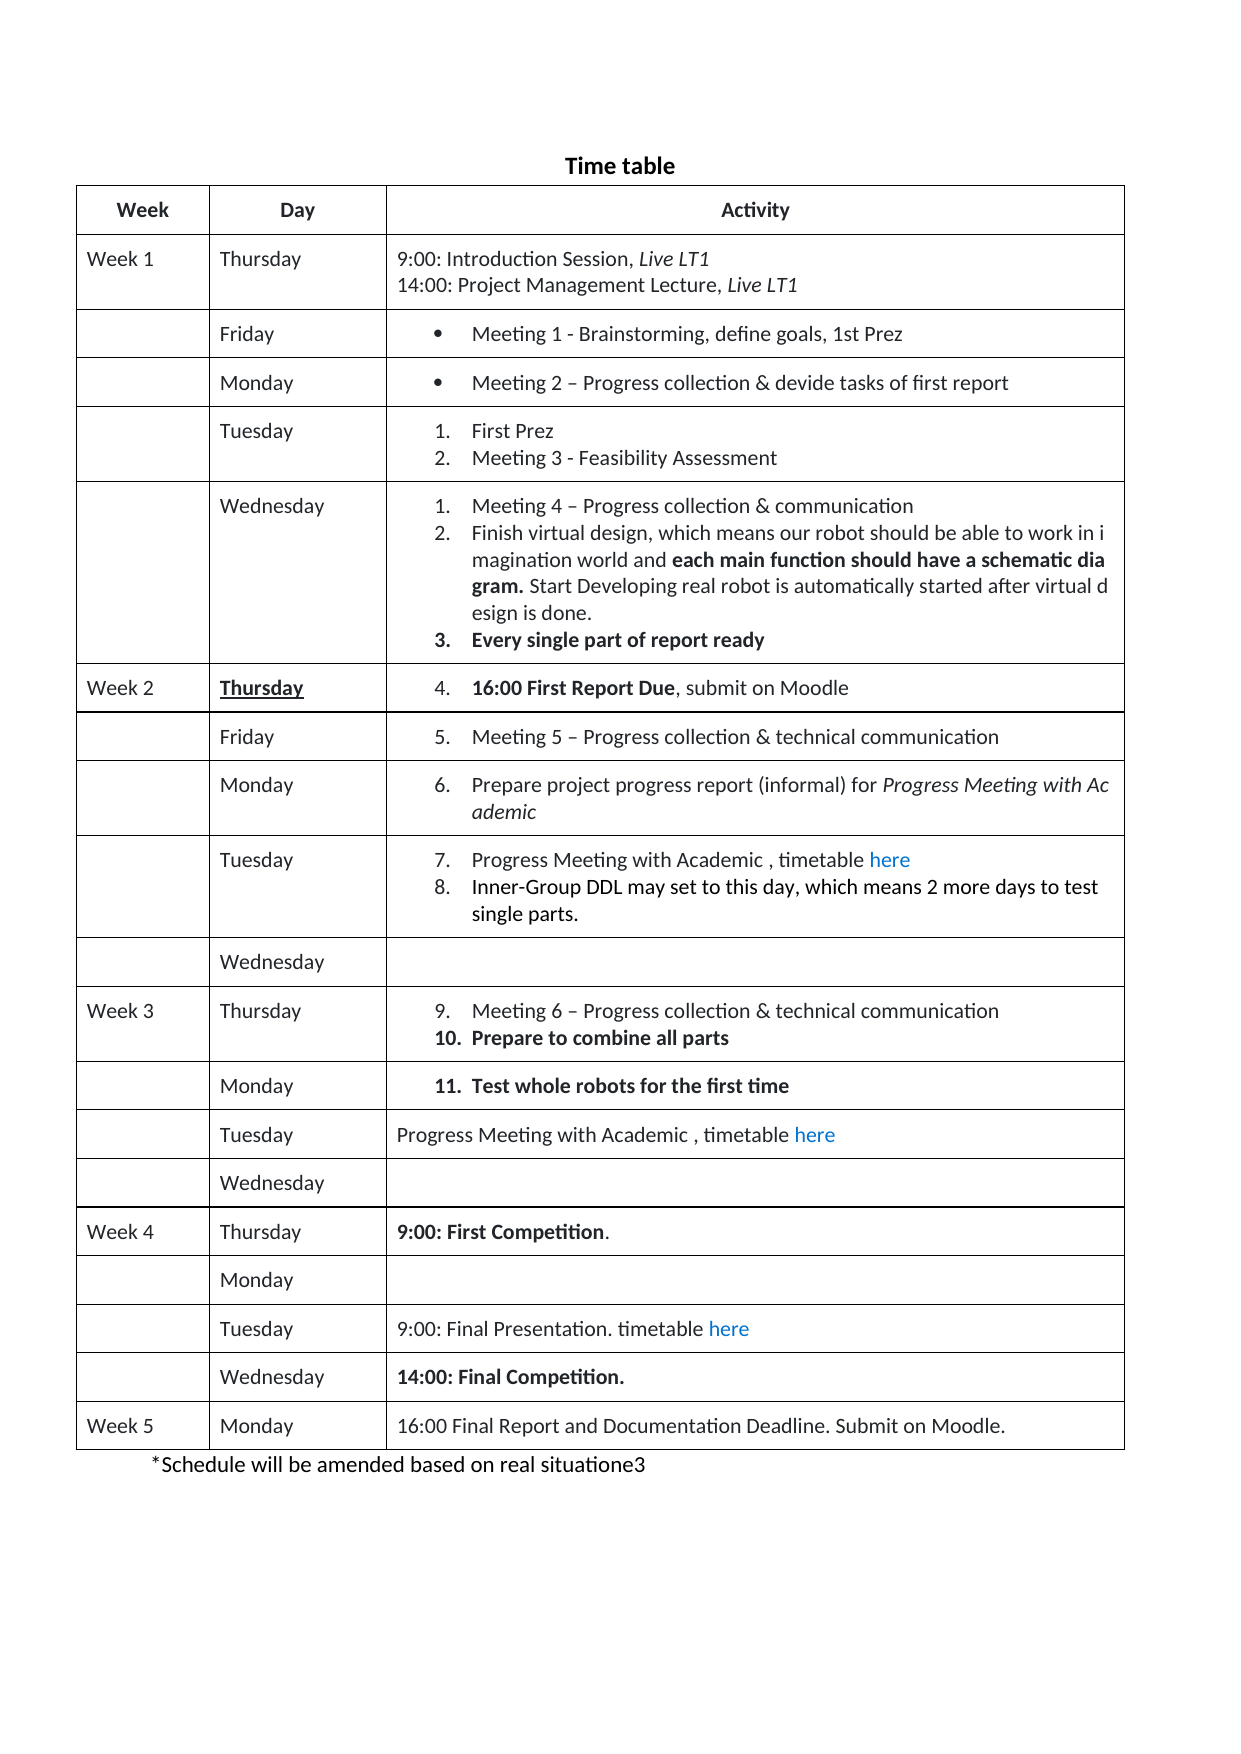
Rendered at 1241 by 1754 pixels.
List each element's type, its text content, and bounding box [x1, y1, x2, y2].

table_cell [77, 310, 209, 357]
table_cell Monday [210, 761, 386, 835]
table_cell Thursday [210, 987, 386, 1061]
table_cell [77, 836, 209, 937]
table_cell Thursday [210, 1208, 386, 1255]
table_cell [77, 1062, 209, 1109]
table_cell [387, 938, 1124, 986]
table_cell Week 2 [77, 664, 209, 711]
table_cell Meeting 4 – Progress collection & communication Finish virtual design, which means our robot should be able to work in imagination world and each main function should have a schematic diagram. Start Developing real robot is automatically started after virtual design is done. Every single part of report ready [387, 482, 1124, 663]
table_cell Progress Meeting with Academic , timetable here [387, 1110, 1124, 1158]
table_cell Week 1 [77, 235, 209, 309]
table_cell [77, 713, 209, 760]
table_cell Test whole robots for the first time [387, 1062, 1124, 1109]
table_cell Monday [210, 358, 386, 406]
table_cell Week 5 [77, 1402, 209, 1449]
table_cell Friday [210, 713, 386, 760]
table_cell [77, 938, 209, 986]
table_cell 9:00: First Competition. [387, 1208, 1124, 1255]
text Time table [150, 150, 1090, 181]
table_cell Meeting 6 – Progress collection & technical communication Prepare to combine all parts [387, 987, 1124, 1061]
table_header Week [77, 186, 209, 233]
table_cell Wednesday [210, 482, 386, 663]
table_cell [77, 1305, 209, 1352]
table_cell [77, 1353, 209, 1401]
table_cell Tuesday [210, 407, 386, 481]
table_cell Tuesday [210, 1110, 386, 1158]
table_cell Week 4 [77, 1208, 209, 1255]
table_cell [77, 482, 209, 663]
table_cell 16:00 Final Report and Documentation Deadline. Submit on Moodle. [387, 1402, 1124, 1449]
table_cell First Prez Meeting 3 - Feasibility Assessment [387, 407, 1124, 481]
table_cell Meeting 2 – Progress collection & devide tasks of first report [387, 358, 1124, 406]
table_cell [77, 407, 209, 481]
table_cell 9:00: Final Presentation. timetable here [387, 1305, 1124, 1352]
table_cell Tuesday [210, 836, 386, 937]
table_cell Week 3 [77, 987, 209, 1061]
table_cell [77, 1110, 209, 1158]
table_cell [77, 358, 209, 406]
table_cell Monday [210, 1062, 386, 1109]
table_cell [387, 1159, 1124, 1206]
table_cell [77, 1159, 209, 1206]
table_cell 14:00: Final Competition. [387, 1353, 1124, 1401]
table_header Activity [387, 186, 1124, 233]
table_cell [77, 761, 209, 835]
table_cell Meeting 5 – Progress collection & technical communication [387, 713, 1124, 760]
table_cell Meeting 1 - Brainstorming, define goals, 1st Prez [387, 310, 1124, 357]
table_cell Wednesday [210, 938, 386, 986]
table_cell Wednesday [210, 1353, 386, 1401]
text *Schedule will be amended based on real situatione3 [150, 1450, 1090, 1478]
table_cell Wednesday [210, 1159, 386, 1206]
table_cell [77, 1256, 209, 1303]
table_cell Monday [210, 1402, 386, 1449]
table_cell Progress Meeting with Academic , timetable here Inner-Group DDL may set to this day, which means 2 more days to test single parts. [387, 836, 1124, 937]
table_cell Tuesday [210, 1305, 386, 1352]
table_cell 16:00 First Report Due, submit on Moodle [387, 664, 1124, 711]
table_cell Thursday [210, 664, 386, 711]
table_cell Monday [210, 1256, 386, 1303]
table_cell [387, 1256, 1124, 1303]
table_cell Friday [210, 310, 386, 357]
table_header Day [210, 186, 386, 233]
table_cell 9:00: Introduction Session, Live LT1 14:00: Project Management Lecture, Live LT1 [387, 235, 1124, 309]
table_cell Prepare project progress report (informal) for Progress Meeting with Academic [387, 761, 1124, 835]
table_cell Thursday [210, 235, 386, 309]
